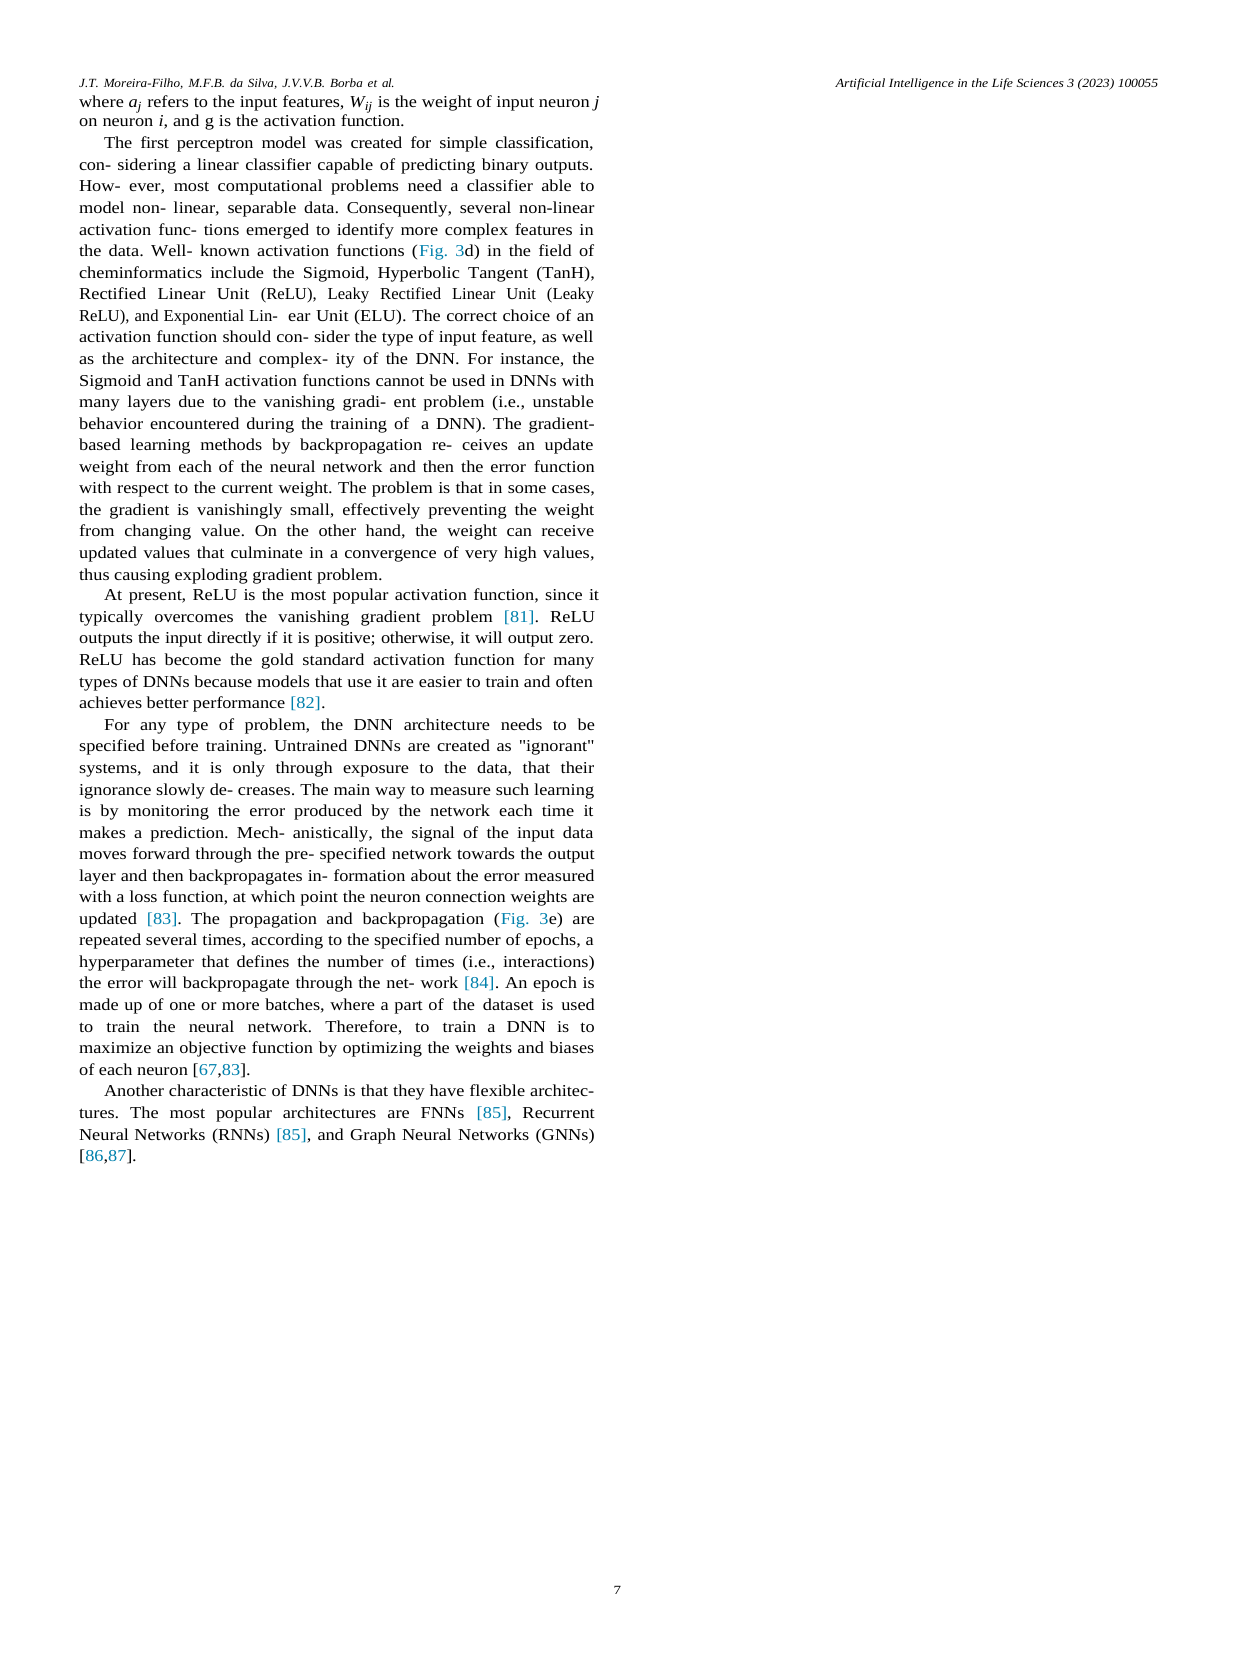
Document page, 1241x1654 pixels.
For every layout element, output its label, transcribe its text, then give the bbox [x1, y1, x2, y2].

text Another characteristic of DNNs is that they have flexible architec- tures. The most popular architectures are FNNs [85], Recurrent Neural Networks (RNNs) [85], and Graph Neural Networks (GNNs) [86,87]. [79, 1081, 595, 1165]
picture [147, 912, 151, 926]
text At present, ReLU is the most popular activation function, since it [104, 586, 607, 604]
text on neuron i, and g is the activation function. [79, 112, 607, 131]
picture [502, 1106, 506, 1120]
picture [465, 976, 469, 990]
picture [292, 1129, 299, 1135]
text The first perceptron model was created for simple classification, con- sidering a linear classifier capable of predicting binary outputs. How- ever, most computational problems need a classifier able to model non- linear, separable data. Consequently, several non-linear activation func- tions emerged to identify more complex features in the data. Well- known activation functions (Fig. 3d) in the field of cheminformatics include the Sigmoid, Hyperbolic Tangent (TanH), Rectified Linear Unit (ReLU), Leaky Rectified Linear Unit (Leaky ReLU), and Exponential Lin- ear Unit (ELU). The correct choice of an activation function should con- sider the type of input feature, as well as the architecture and complex- ity of the DNN. For instance, the Sigmoid and TanH activation functions cannot be used in DNNs with many layers due to the vanishing gradi- ent problem (i.e., unstable behavior encountered during the training of a DNN). The gradient-based learning methods by backpropagation re- ceives an update weight from each of the neural network and then the error function with respect to the current weight. The problem is that in some cases, the gradient is vanishingly small, effectively preventing the weight from changing value. On the other hand, the weight can receive updated values that culminate in a convergence of very high values, thus causing exploding gradient problem. [79, 133, 595, 583]
text For any type of problem, the DNN architecture needs to be specified before training. Untrained DNNs are created as "ignorant" systems, and it is only through exposure to the data, that their ignorance slowly de- creases. The main way to measure such learning is by monitoring the error produced by the network each time it makes a prediction. Mech- anistically, the signal of the input data moves forward through the pre- specified network towards the output layer and then backpropagates in- formation about the error measured with a loss function, at which point the neuron connection weights are updated [83]. The propagation and backpropagation (Fig. 3e) are repeated several times, according to the specified number of epochs, a hyperparameter that defines the number of times (i.e., interactions) the error will backpropagate through the net- work [84]. An epoch is made up of one or more batches, where a part of the dataset is used to train the neural network. Therefore, to train a DNN is to maximize an objective function by optimizing the weights and biases of each neuron [67,83]. [79, 714, 595, 1079]
picture [420, 245, 429, 254]
text where aj refers to the input features, Wij is the weight of input neuron j [79, 89, 607, 112]
picture [209, 1064, 217, 1075]
picture [504, 610, 508, 624]
picture [118, 1150, 126, 1161]
picture [493, 1107, 500, 1113]
text typically overcomes the vanishing gradient problem [81]. ReLU outputs the input directly if it is positive; otherwise, it will output zero. ReLU has become the gold standard activation function for many types of DNNs because models that use it are easier to train and often achieves better performance [82]. [79, 607, 595, 712]
